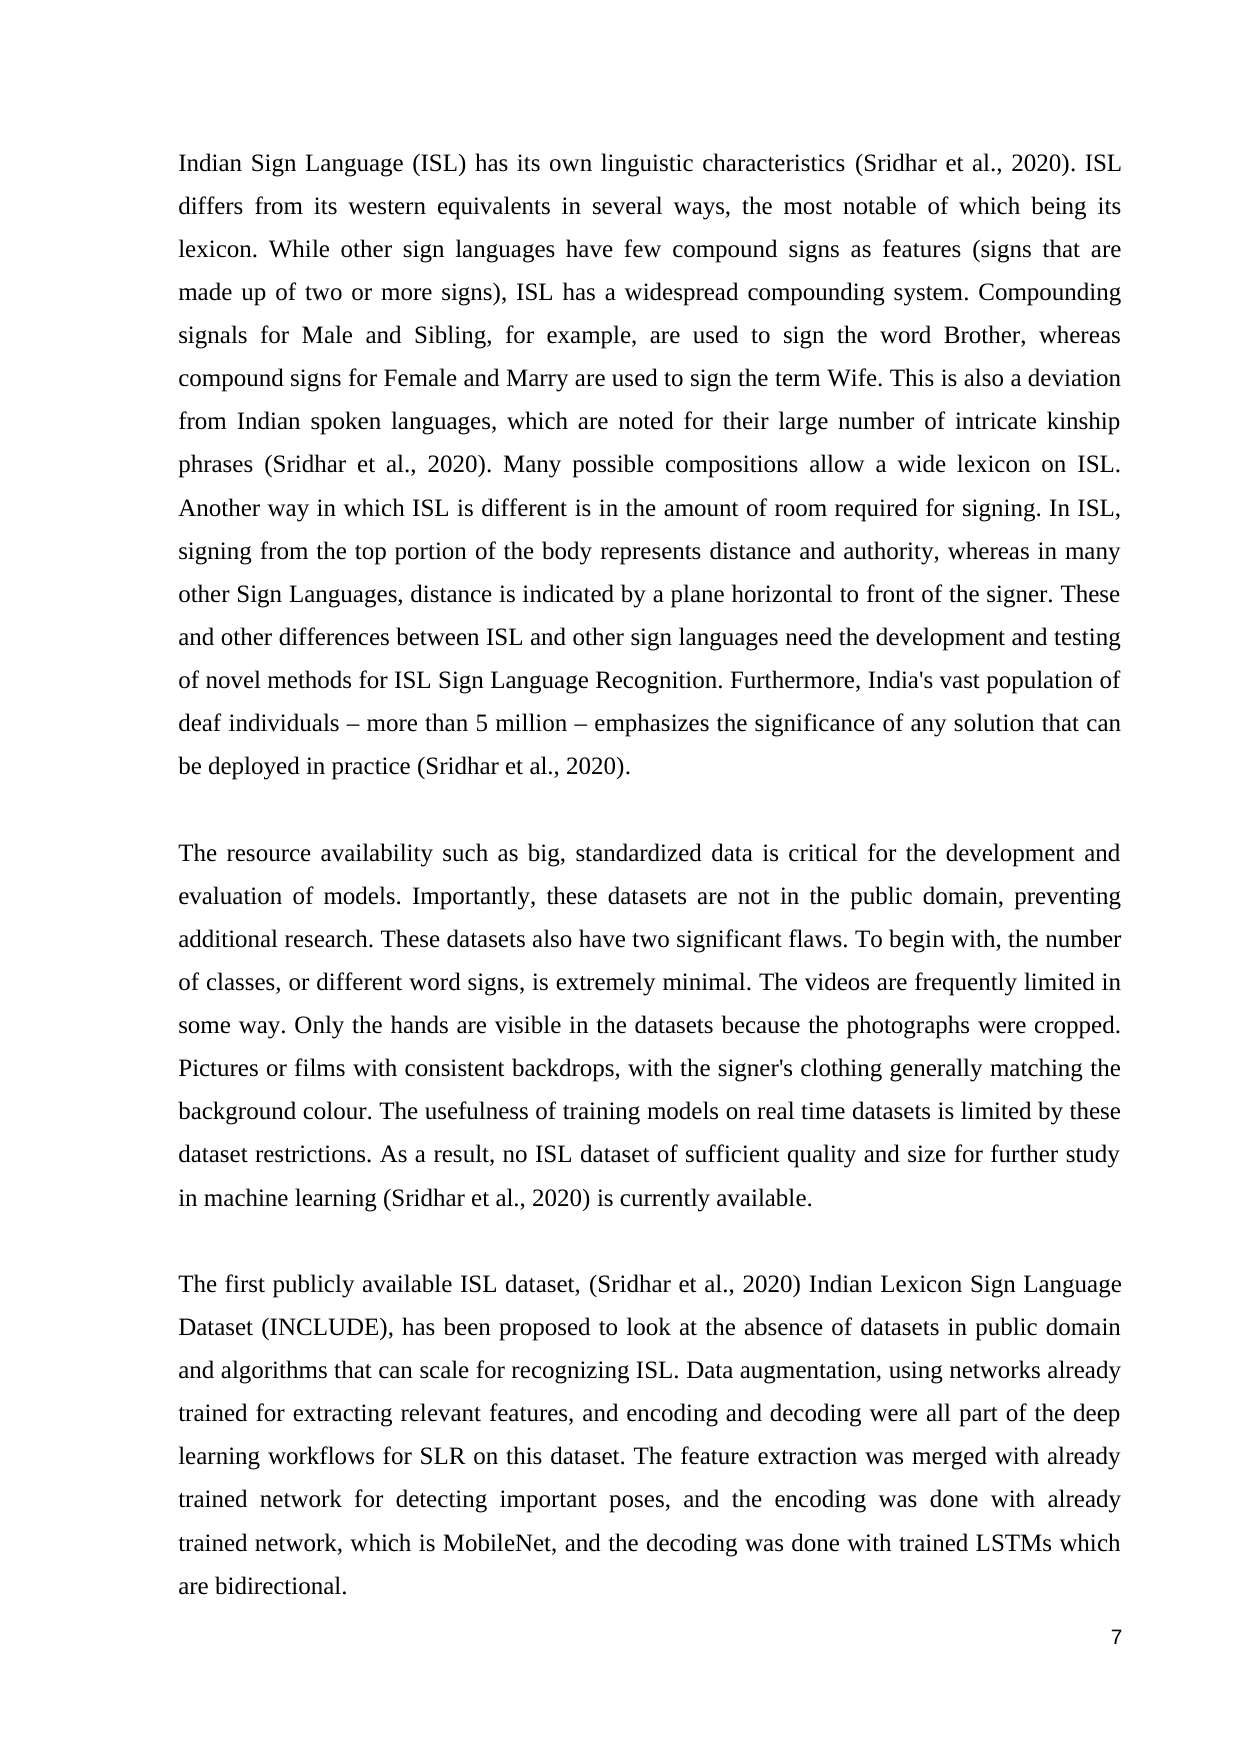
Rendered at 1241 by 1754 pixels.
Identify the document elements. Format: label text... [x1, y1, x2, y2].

text Indian Sign Language (ISL) has its own linguistic characteristics . ISL differs from its western equivalents in several ways, the most notable of which being its lexicon. While other sign languages have few compound signs as features (signs that are made up of two or more signs), ISL has a widespread compounding system. Compounding signals for Male and Sibling, for example, are used to sign the word Brother, whereas compound signs for Female and Marry are used to sign the term Wife. This is also a deviation from Indian spoken languages, which are noted for their large number of intricate kinship phrases . Many possible compositions allow a wide lexicon on ISL. Another way in which ISL is different is in the amount of room required for signing. In ISL, signing from the top portion of the body represents distance and authority, whereas in many other Sign Languages, distance is indicated by a plane horizontal to front of the signer. These and other differences between ISL and other sign languages need the development and testing of novel methods for ISL Sign Language Recognition. Furthermore, India's vast population of deaf individuals – more than 5 million – emphasizes the significance of any solution that can be deployed in practice . [178, 148, 1122, 780]
text The resource availability such as big, standardized data is critical for the development and evaluation of models. Importantly, these datasets are not in the public domain, preventing additional research. These datasets also have two significant flaws. To begin with, the number of classes, or different word signs, is extremely minimal. The videos are frequently limited in some way. Only the hands are visible in the datasets because the photographs were cropped. Pictures or films with consistent backdrops, with the signer's clothing generally matching the background colour. The usefulness of training models on real time datasets is limited by these dataset restrictions. As a result, no ISL dataset of sufficient quality and size for further study in machine learning is currently available. [178, 838, 1122, 1211]
text The first publicly available ISL dataset, Indian Lexicon Sign Language Dataset (INCLUDE), has been proposed to look at the absence of datasets in public domain and algorithms that can scale for recognizing ISL. Data augmentation, using networks already trained for extracting relevant features, and encoding and decoding were all part of the deep learning workflows for SLR on this dataset. The feature extraction was merged with already trained network for detecting important poses, and the encoding was done with already trained network, which is MobileNet, and the decoding was done with trained LSTMs which are bidirectional. [178, 1269, 1122, 1599]
